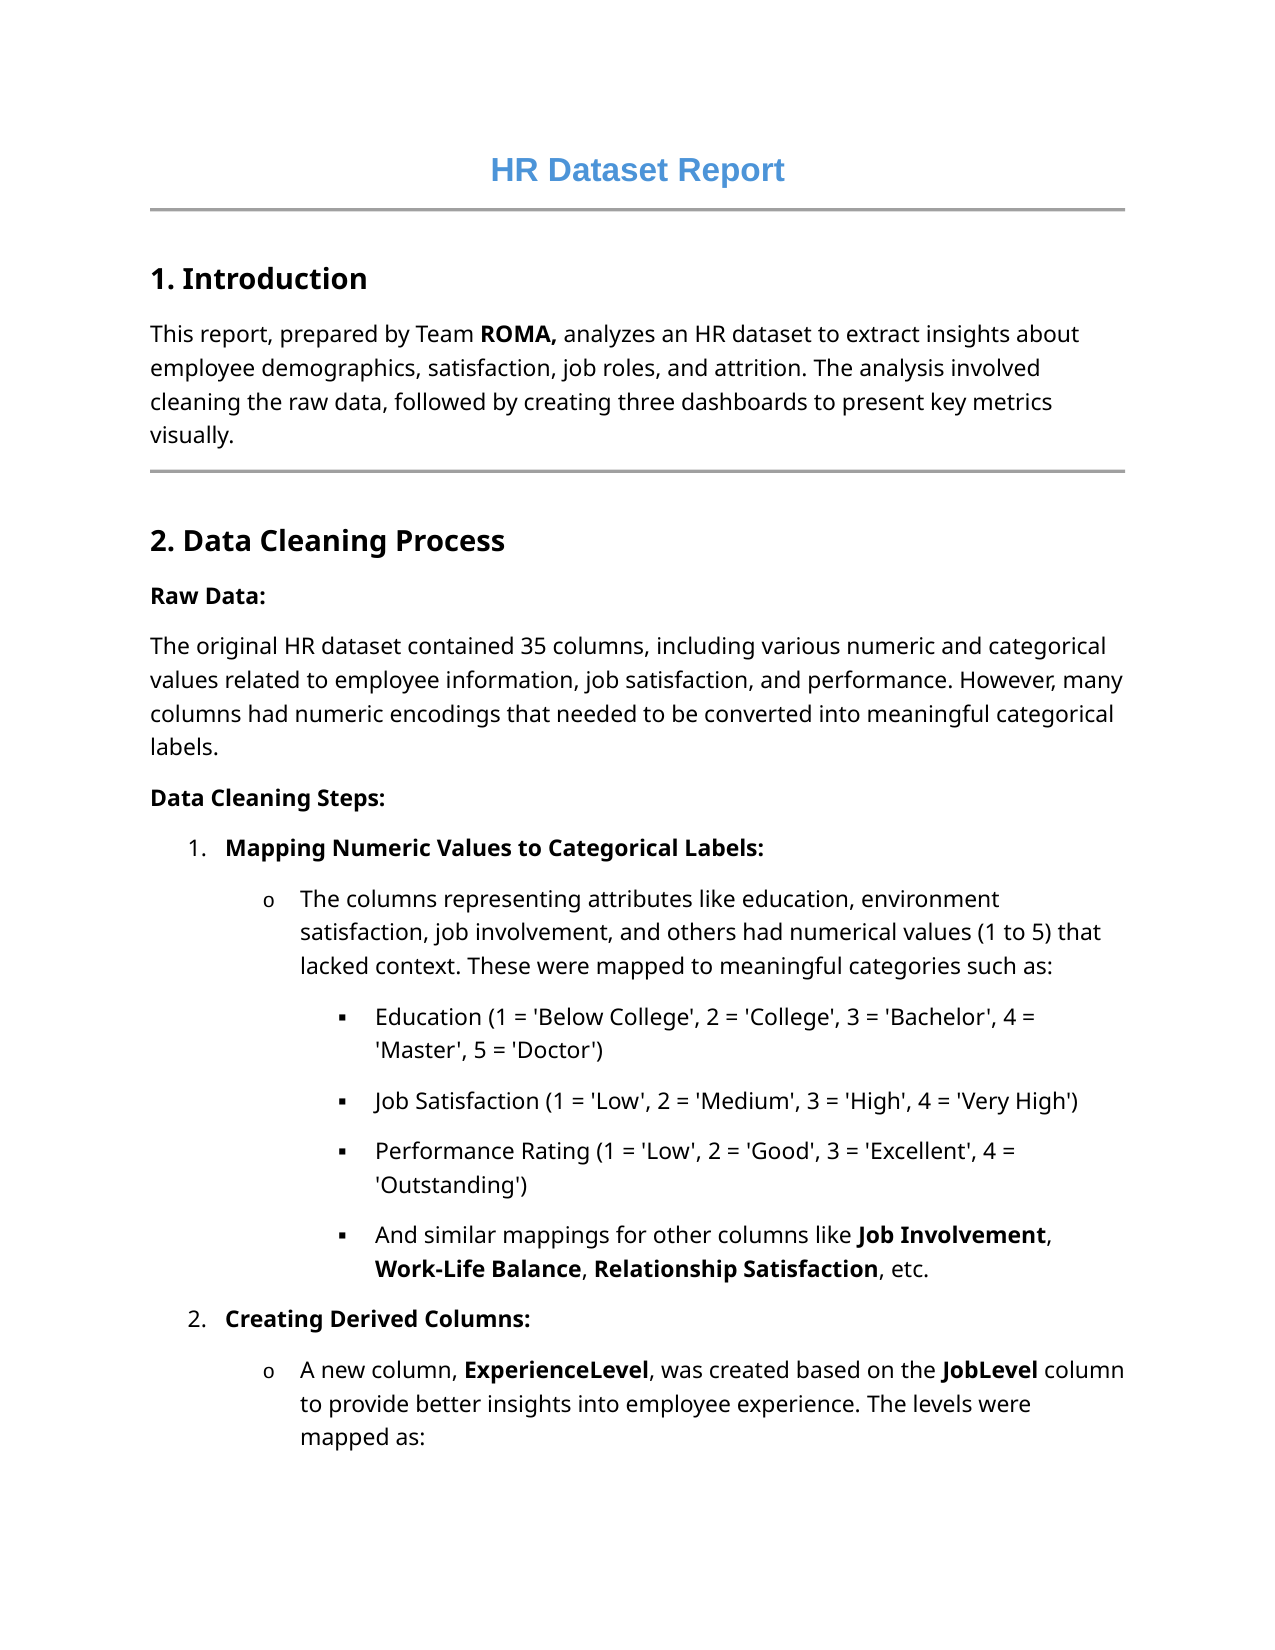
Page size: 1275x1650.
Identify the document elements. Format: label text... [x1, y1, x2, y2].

text Data Cleaning Steps: [150, 782, 1125, 813]
list Creating Derived Columns: [187, 1303, 1125, 1334]
text This report, prepared by Team ROMA, analyzes an HR dataset to extract insights about employee demographics, satisfaction, job roles, and attrition. The analysis involved cleaning the raw data, followed by creating three dashboards to present key metrics visually. [150, 318, 1125, 451]
text HR Dataset Report [150, 150, 1125, 188]
list Mapping Numeric Values to Categorical Labels: [187, 832, 1125, 863]
list A new column, ExperienceLevel, was created based on the JobLevel column to provide better insights into employee experience. The levels were mapped as: [262, 1354, 1125, 1452]
text 2. Data Cleaning Process [150, 520, 1125, 560]
list And similar mappings for other columns like Job Involvement, Work-Life Balance, Relationship Satisfaction, etc. [337, 1219, 1125, 1284]
text The original HR dataset contained 35 columns, including various numeric and categorical values related to employee information, job satisfaction, and performance. However, many columns had numeric encodings that needed to be converted into meaningful categorical labels. [150, 630, 1125, 762]
list Performance Rating (1 = 'Low', 2 = 'Good', 3 = 'Excellent', 4 = 'Outstanding') [337, 1135, 1125, 1200]
text Raw Data: [150, 579, 1125, 611]
text 1. Introduction [150, 258, 1125, 298]
list The columns representing attributes like education, environment satisfaction, job involvement, and others had numerical values (1 to 5) that lacked context. These were mapped to meaningful categories such as: [262, 882, 1125, 981]
list Education (1 = 'Below College', 2 = 'College', 3 = 'Bachelor', 4 = 'Master', 5 = 'Doctor') [337, 1000, 1125, 1065]
list Job Satisfaction (1 = 'Low', 2 = 'Medium', 3 = 'High', 4 = 'Very High') [337, 1084, 1125, 1116]
